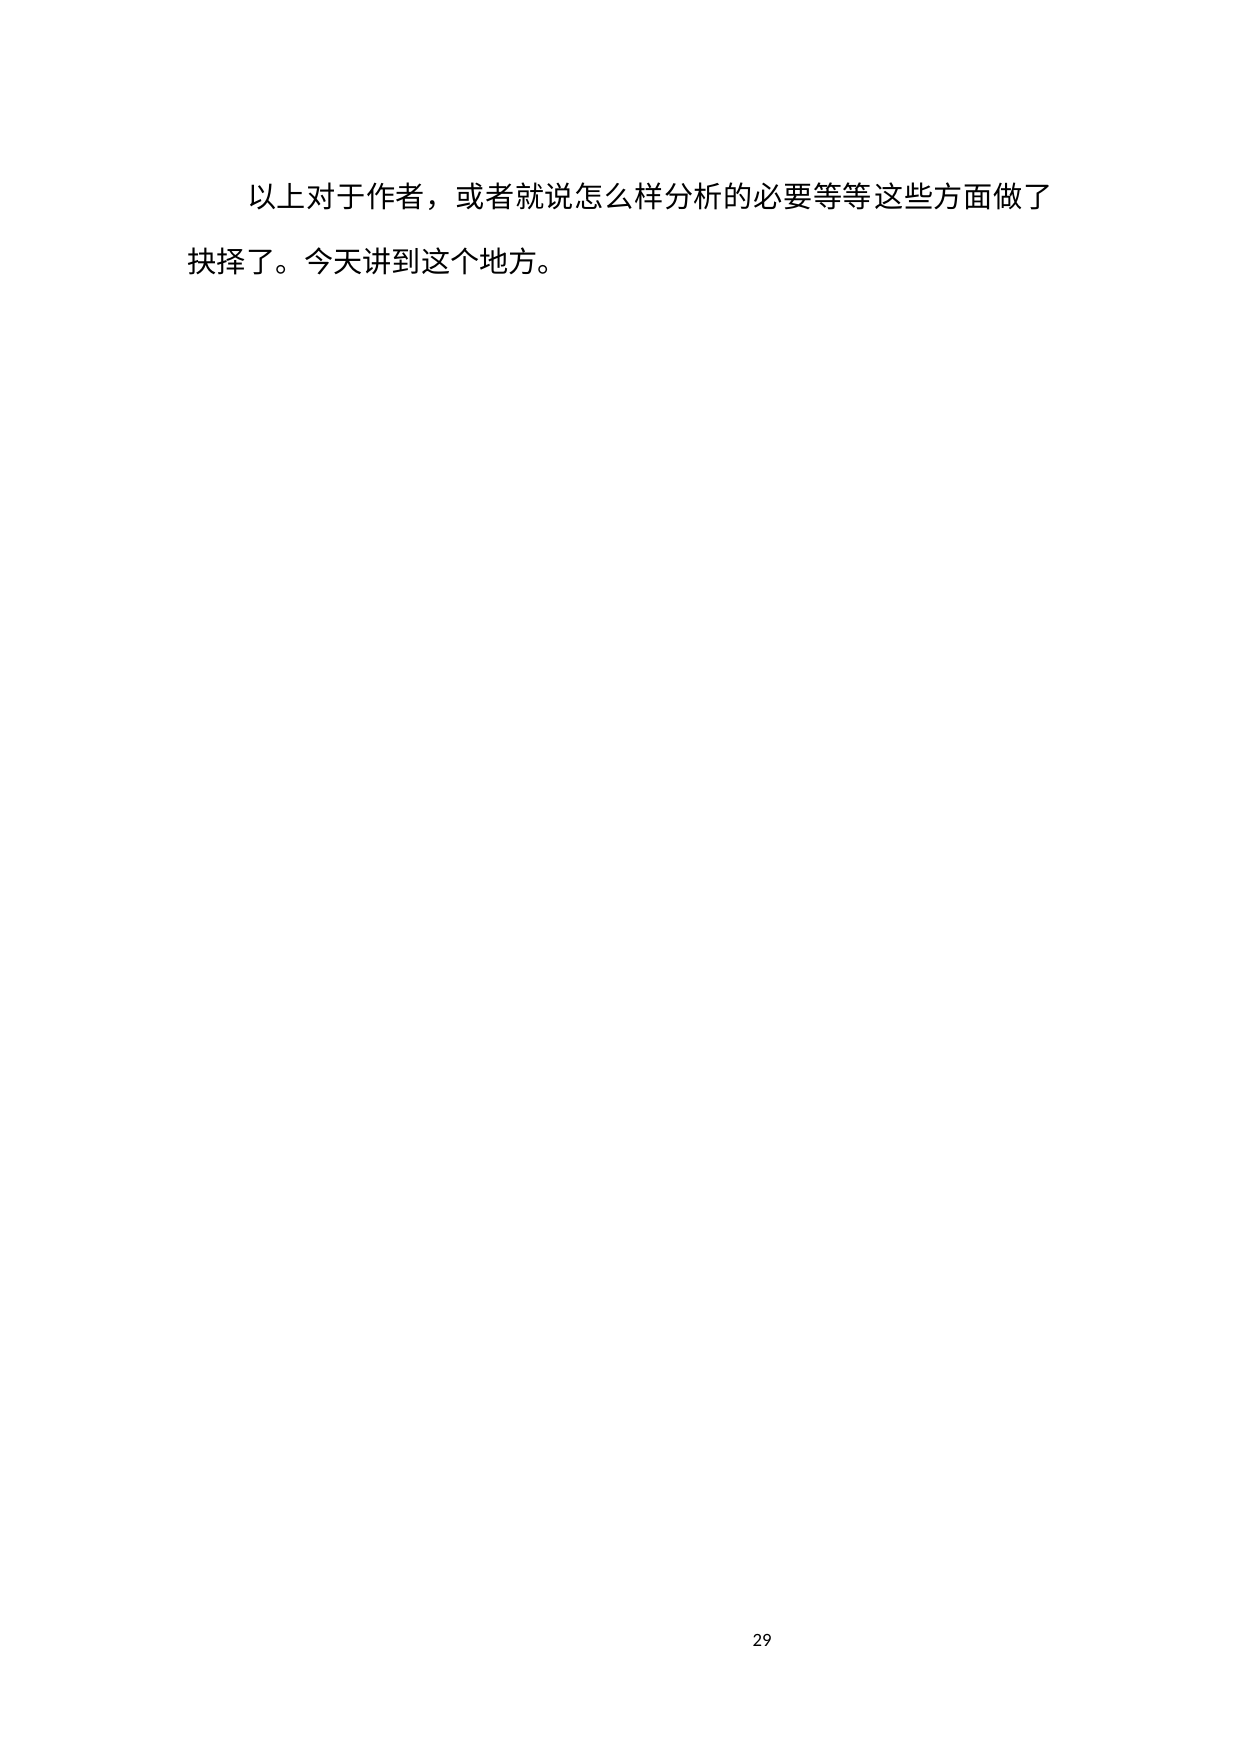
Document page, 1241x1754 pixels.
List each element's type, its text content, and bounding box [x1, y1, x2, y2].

text 以上对于作者，或者就说怎么样分析的必要等等这些方面做了抉择了。今天讲到这个地方。 [187, 162, 1053, 292]
